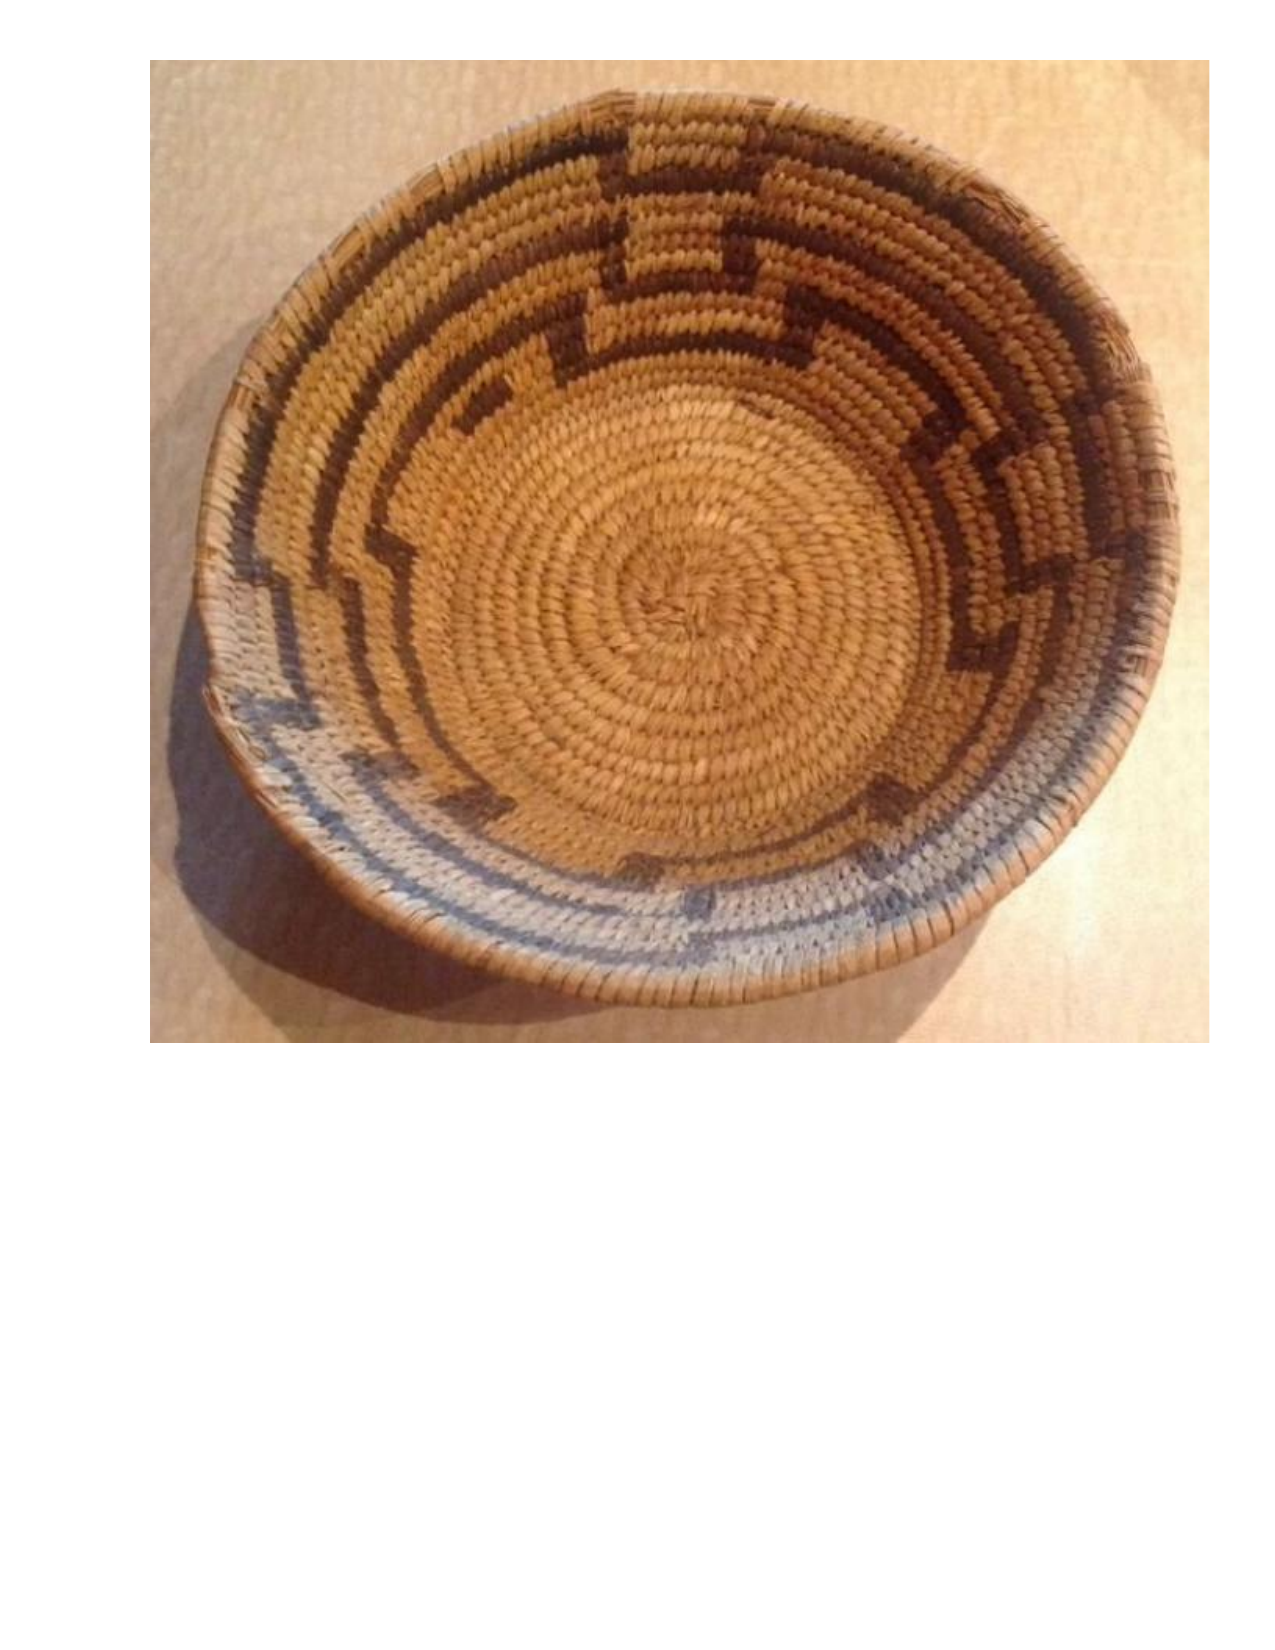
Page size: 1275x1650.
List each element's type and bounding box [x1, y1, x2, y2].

picture [150, 60, 1210, 1043]
